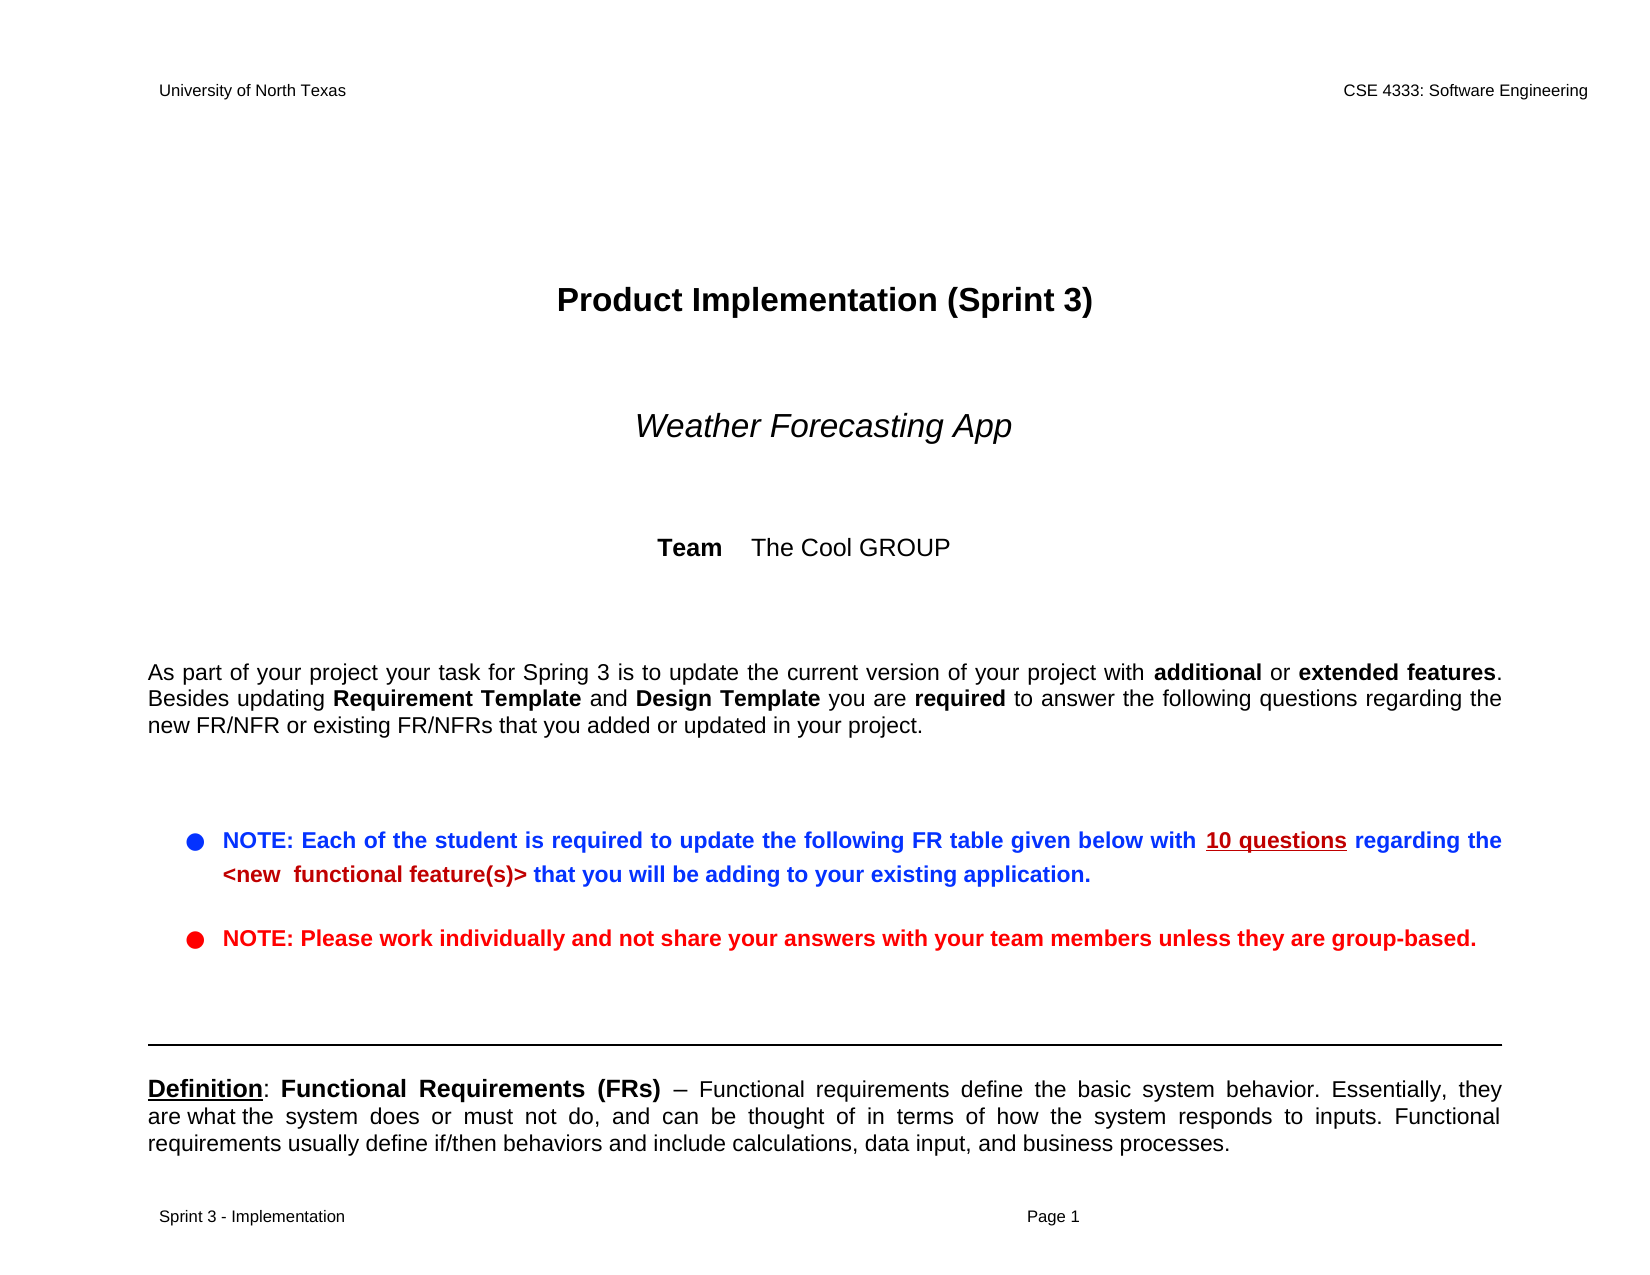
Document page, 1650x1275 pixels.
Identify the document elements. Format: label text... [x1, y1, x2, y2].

text As part of your project your task for Spring 3 is to update the current version of your project with additional or extended features. Besides updating Requirement Template and Design Template you are required to answer the following questions regarding the new FR/NFR or existing FR/NFRs that you added or updated in your project. [148, 659, 1502, 738]
list NOTE: Please work individually and not share your answers with your team members unless they are group-based. [185, 913, 1502, 959]
list NOTE: Each of the student is required to update the following FR table given below with 10 questions regarding the <new functional feature(s)> that you will be adding to your existing application. [185, 814, 1502, 888]
text Definition: Functional Requirements (FRs) – Functional requirements define the basic system behavior. Essentially, they are what the system does or must not do, and can be thought of in terms of how the system responds to inputs. Functional requirements usually define if/then behaviors and include calculations, data input, and business processes. [148, 1074, 1502, 1156]
table_header Team [646, 534, 739, 607]
text Weather Forecasting App [148, 407, 1502, 445]
table_header The Cool GROUP [740, 534, 1004, 607]
text Product Implementation (Sprint 3) [148, 280, 1502, 318]
